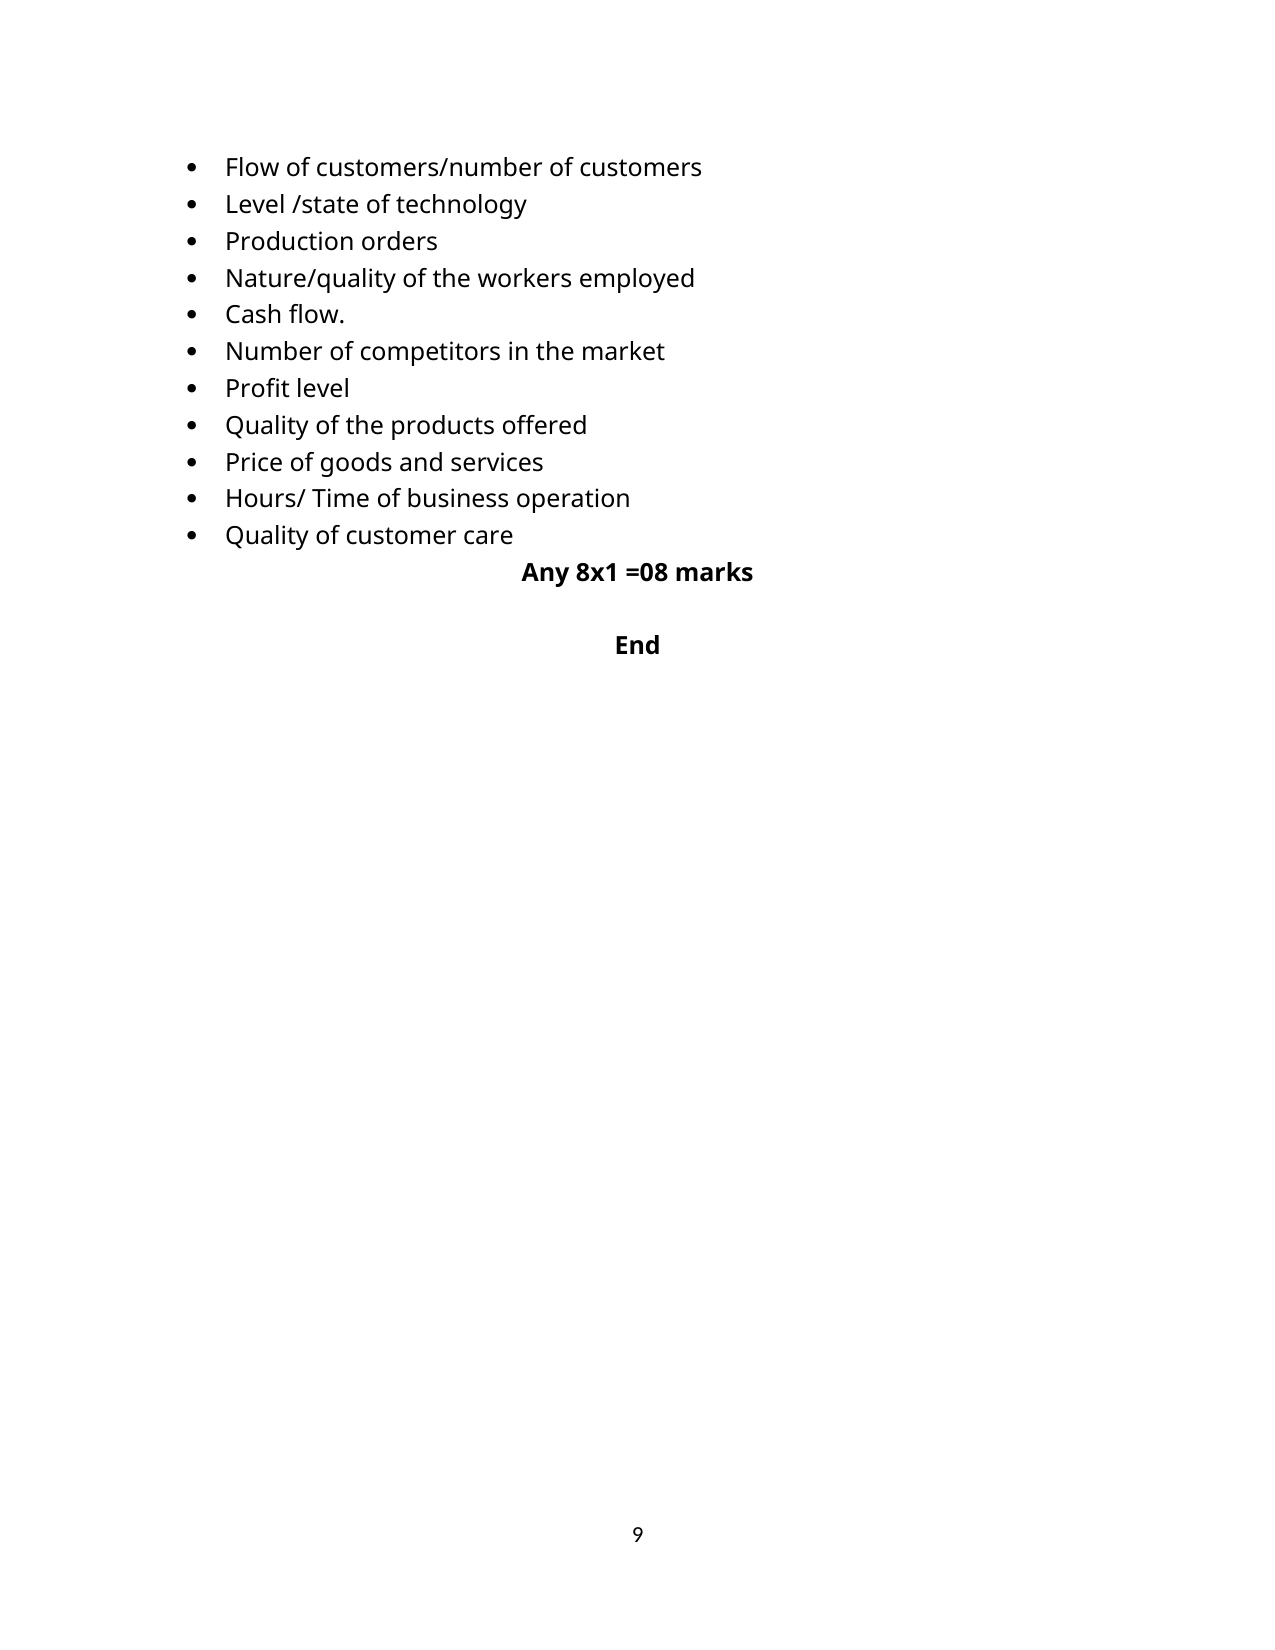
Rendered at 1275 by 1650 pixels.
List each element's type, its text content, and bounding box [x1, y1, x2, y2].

list Quality of the products offered [187, 407, 1125, 441]
list Level /state of technology [187, 187, 1125, 221]
list Flow of customers/number of customers [187, 150, 1125, 184]
text Any 8x1 =08 marks [150, 554, 1125, 588]
text End [150, 628, 1125, 662]
list Cash flow. [187, 297, 1125, 331]
list Quality of customer care [187, 518, 1125, 552]
list Hours/ Time of business operation [187, 481, 1125, 515]
list Nature/quality of the workers employed [187, 260, 1125, 294]
list Number of competitors in the market [187, 334, 1125, 368]
list Production orders [187, 223, 1125, 258]
list Profit level [187, 371, 1125, 405]
list Price of goods and services [187, 444, 1125, 478]
